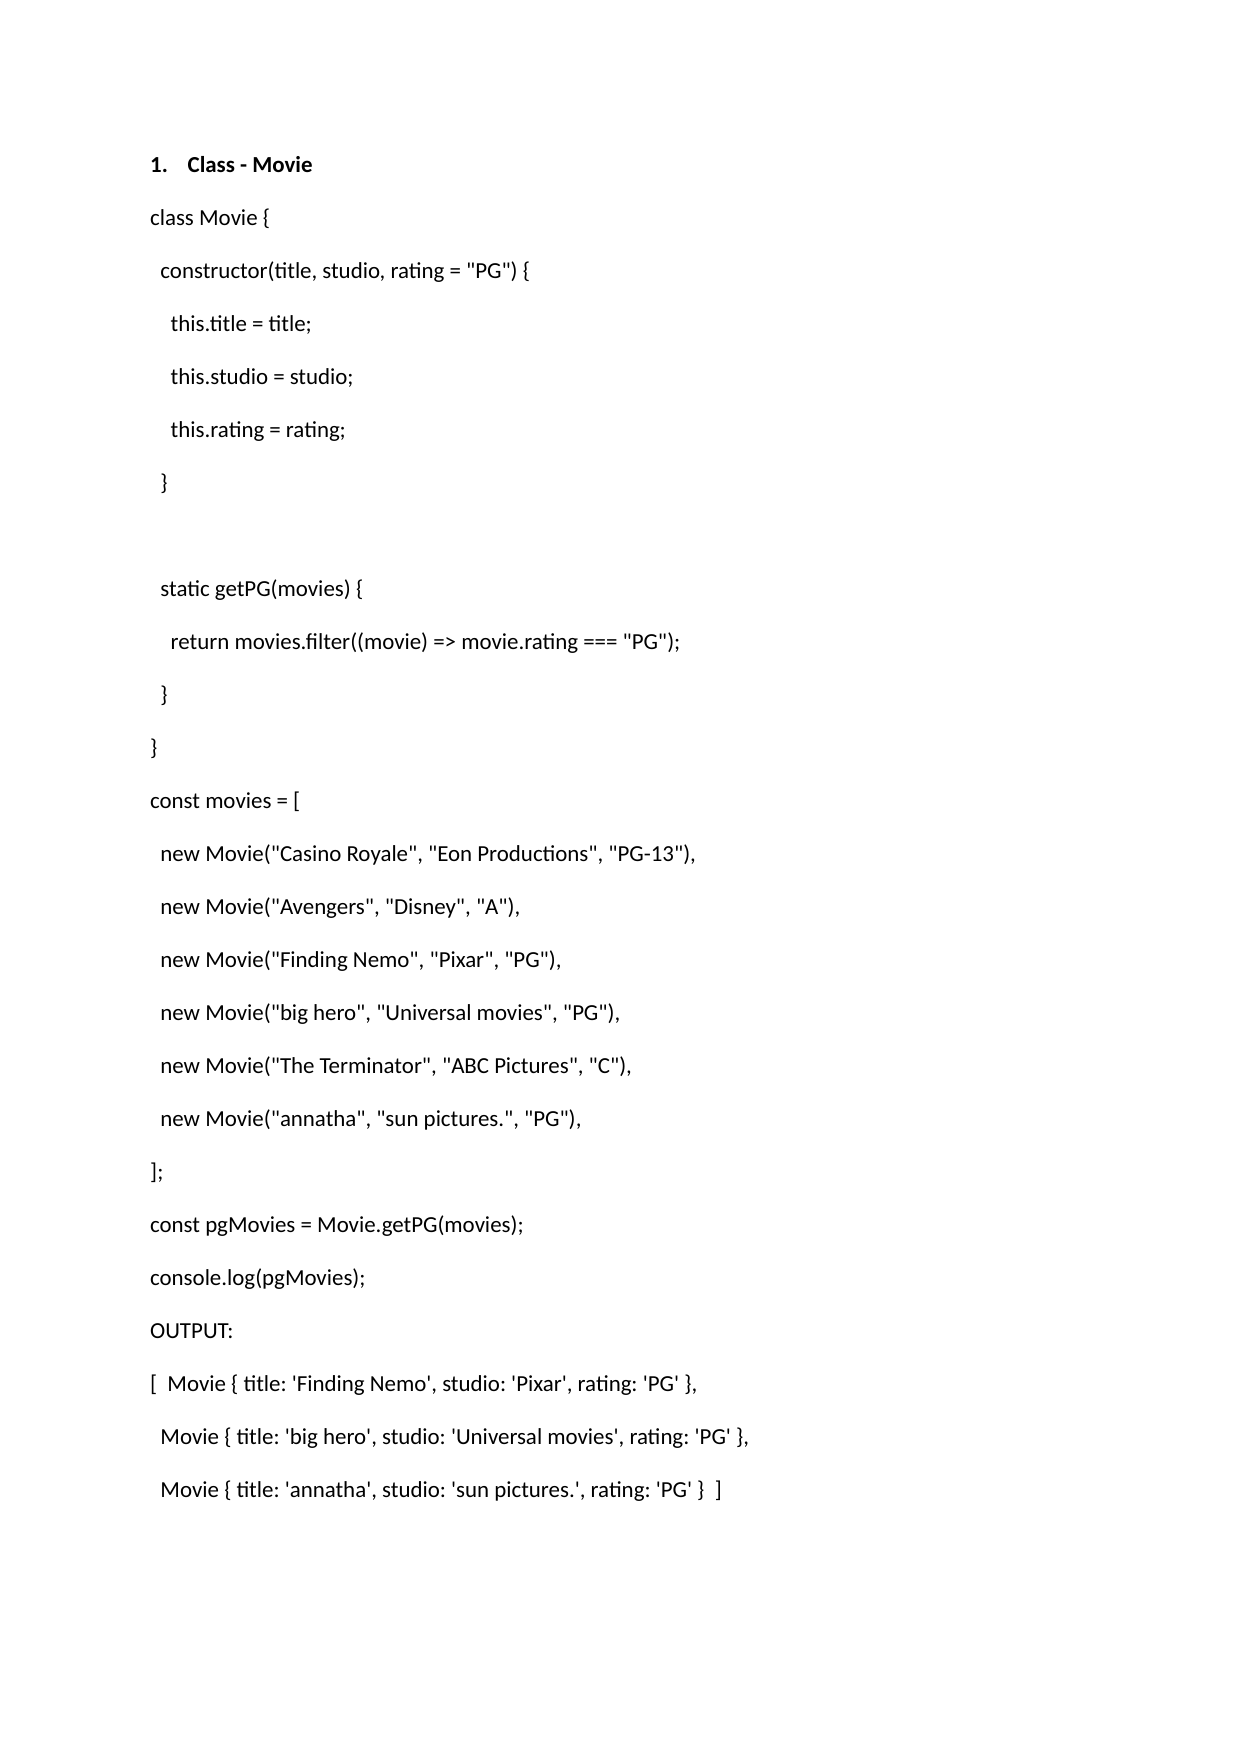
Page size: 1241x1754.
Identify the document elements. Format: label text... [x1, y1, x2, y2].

text this.studio = studio; [150, 362, 1090, 390]
text new Movie("The Terminator", "ABC Pictures", "C"), [150, 1051, 1090, 1079]
text const pgMovies = Movie.getPG(movies); [150, 1210, 1090, 1238]
text console.log(pgMovies); [150, 1263, 1090, 1291]
text } [150, 680, 1090, 708]
text new Movie("big hero", "Universal movies", "PG"), [150, 998, 1090, 1026]
text return movies.filter((movie) => movie.rating === "PG"); [150, 627, 1090, 655]
text new Movie("Avengers", "Disney", "A"), [150, 892, 1090, 920]
text new Movie("annatha", "sun pictures.", "PG"), [150, 1104, 1090, 1132]
text ]; [150, 1157, 1090, 1185]
text } [150, 733, 1090, 761]
text Movie { title: 'annatha', studio: 'sun pictures.', rating: 'PG' } ] [150, 1476, 1090, 1503]
text OUTPUT: [150, 1316, 1090, 1344]
text new Movie("Finding Nemo", "Pixar", "PG"), [150, 945, 1090, 973]
text Movie { title: 'big hero', studio: 'Universal movies', rating: 'PG' }, [150, 1422, 1090, 1451]
text new Movie("Casino Royale", "Eon Productions", "PG-13"), [150, 839, 1090, 867]
text const movies = [ [150, 786, 1090, 814]
text class Movie { [150, 203, 1090, 231]
list Class - Movie [150, 150, 1090, 178]
text [ Movie { title: 'Finding Nemo', studio: 'Pixar', rating: 'PG' }, [150, 1369, 1090, 1397]
text } [150, 468, 1090, 496]
text constructor(title, studio, rating = "PG") { [150, 256, 1090, 284]
text this.title = title; [150, 309, 1090, 337]
text static getPG(movies) { [150, 574, 1090, 602]
text this.rating = rating; [150, 415, 1090, 443]
